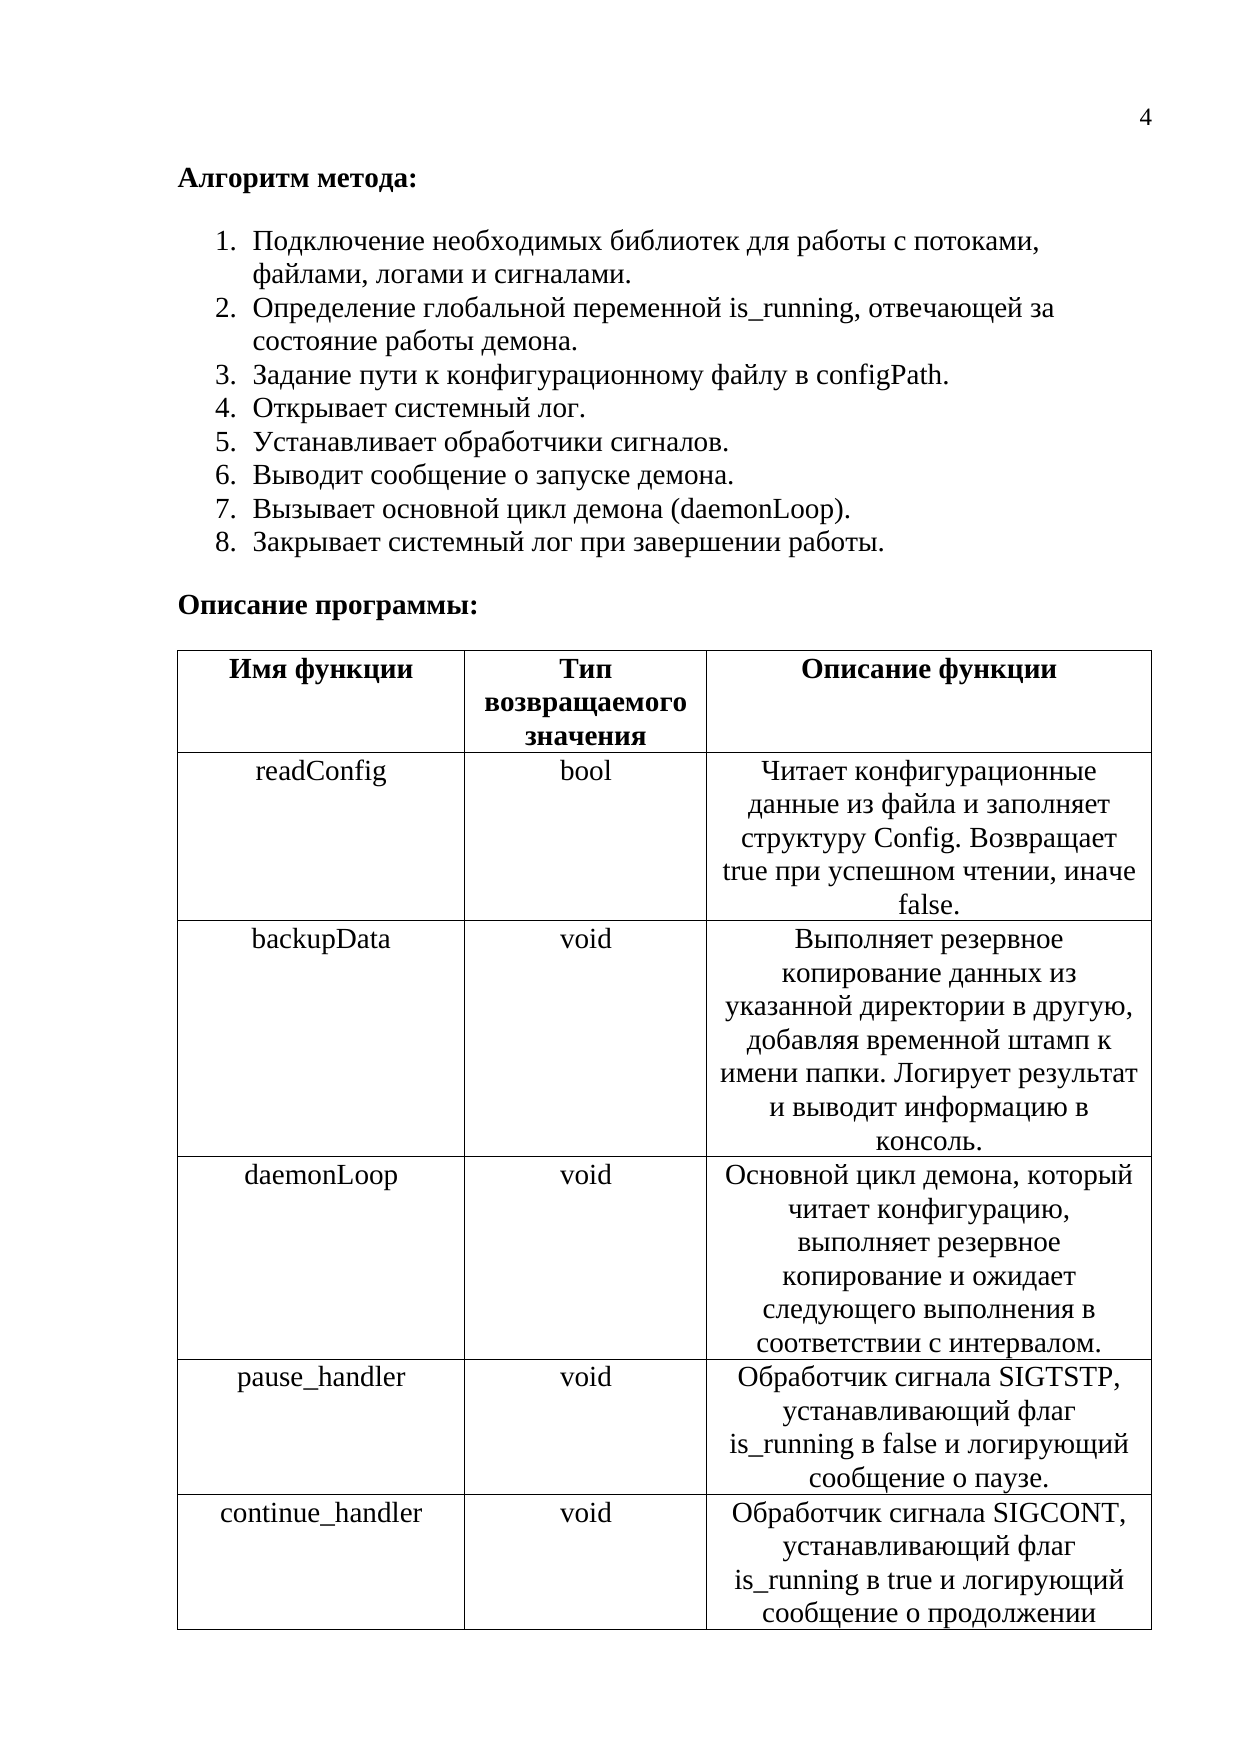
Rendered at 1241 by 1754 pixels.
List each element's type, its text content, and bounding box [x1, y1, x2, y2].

table_cell void [465, 921, 706, 1156]
table_cell Выполняет резервное копирование данных из указанной директории в другую, добавляя временной штамп к имени папки. Логирует результат и выводит информацию в консоль. [707, 921, 1151, 1156]
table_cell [707, 1495, 1151, 1629]
table_cell Обработчик сигнала SIGTSTP, устанавливающий флаг is_running в false и логирующий сообщение о паузе. [707, 1360, 1151, 1494]
list Подключение необходимых библиотек для работы с потоками, файлами, логами и сигналами. [215, 223, 1152, 290]
list Выводит сообщение о запуске демона. [215, 457, 1152, 491]
text Описание программы: [177, 587, 1152, 621]
table_cell backupData [178, 921, 464, 1156]
list Вызывает основной цикл демона (daemonLoop). [215, 491, 1152, 524]
list Определение глобальной переменной is_running, отвечающей за состояние работы демона. [215, 290, 1152, 357]
table_cell readConfig [178, 753, 464, 920]
table_cell void [465, 1360, 706, 1494]
table_cell pause_handler [178, 1360, 464, 1494]
table_header Имя функции [178, 651, 464, 752]
list Устанавливает обработчики сигналов. [215, 424, 1152, 457]
table_cell daemonLoop [178, 1157, 464, 1358]
text Алгоритм метода: [177, 160, 1152, 193]
table_cell void [465, 1157, 706, 1358]
table_cell Читает конфигурационные данные из файла и заполняет структуру Config. Возвращает true при успешном чтении, иначе false. [707, 753, 1151, 920]
table_cell continue_handler [178, 1495, 464, 1629]
list Закрывает системный лог при завершении работы. [215, 524, 1152, 558]
table_cell Основной цикл демона, который читает конфигурацию, выполняет резервное копирование и ожидает следующего выполнения в соответствии с интервалом. [707, 1157, 1151, 1358]
list Задание пути к конфигурационному файлу в configPath. [215, 357, 1152, 390]
table_cell void [465, 1495, 706, 1629]
table_header Тип возвращаемого значения [465, 651, 706, 752]
table_cell bool [465, 753, 706, 920]
table_header Описание функции [707, 651, 1151, 752]
list Открывает системный лог. [215, 390, 1152, 424]
